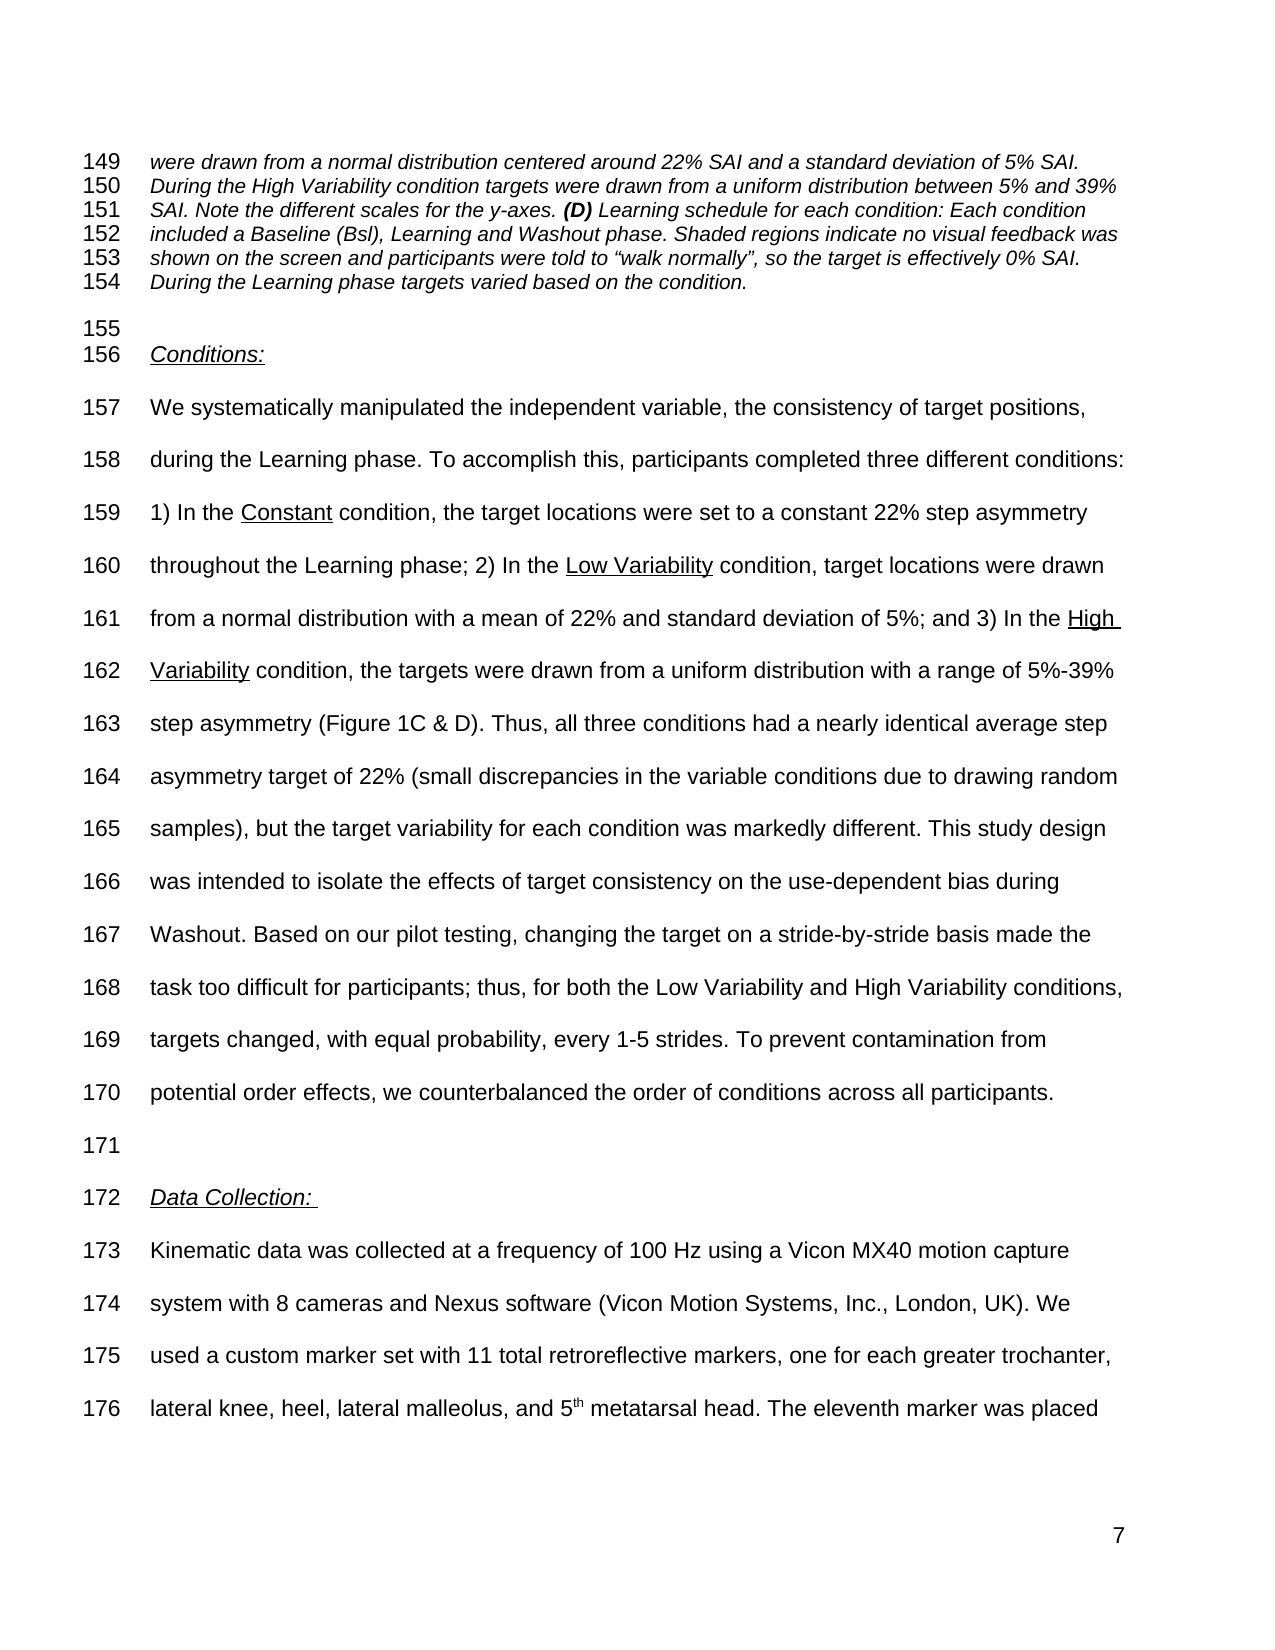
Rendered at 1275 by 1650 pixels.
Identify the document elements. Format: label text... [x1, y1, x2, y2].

text We systematically manipulated the independent variable, the consistency of target positions, during the Learning phase. To accomplish this, participants completed three different conditions: 1) In the Constant condition, the target locations were set to a constant 22% step asymmetry throughout the Learning phase; 2) In the Low Variability condition, target locations were drawn from a normal distribution with a mean of 22% and standard deviation of 5%; and 3) In the High Variability condition, the targets were drawn from a uniform distribution with a range of 5%-39% step asymmetry (Figure 1C & D). Thus, all three conditions had a nearly identical average step asymmetry target of 22% (small discrepancies in the variable conditions due to drawing random samples), but the target variability for each condition was markedly different. This study design was intended to isolate the effects of target consistency on the use-dependent bias during Washout. Based on our pilot testing, changing the target on a stride-by-stride basis made the task too difficult for participants; thus, for both the Low Variability and High Variability conditions, targets changed, with equal probability, every 1-5 strides. To prevent contamination from potential order effects, we counterbalanced the order of conditions across all participants. [150, 394, 1125, 1105]
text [150, 1237, 1125, 1421]
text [150, 150, 1125, 294]
text Data Collection: [150, 1184, 1125, 1211]
text Conditions: [150, 341, 1125, 367]
